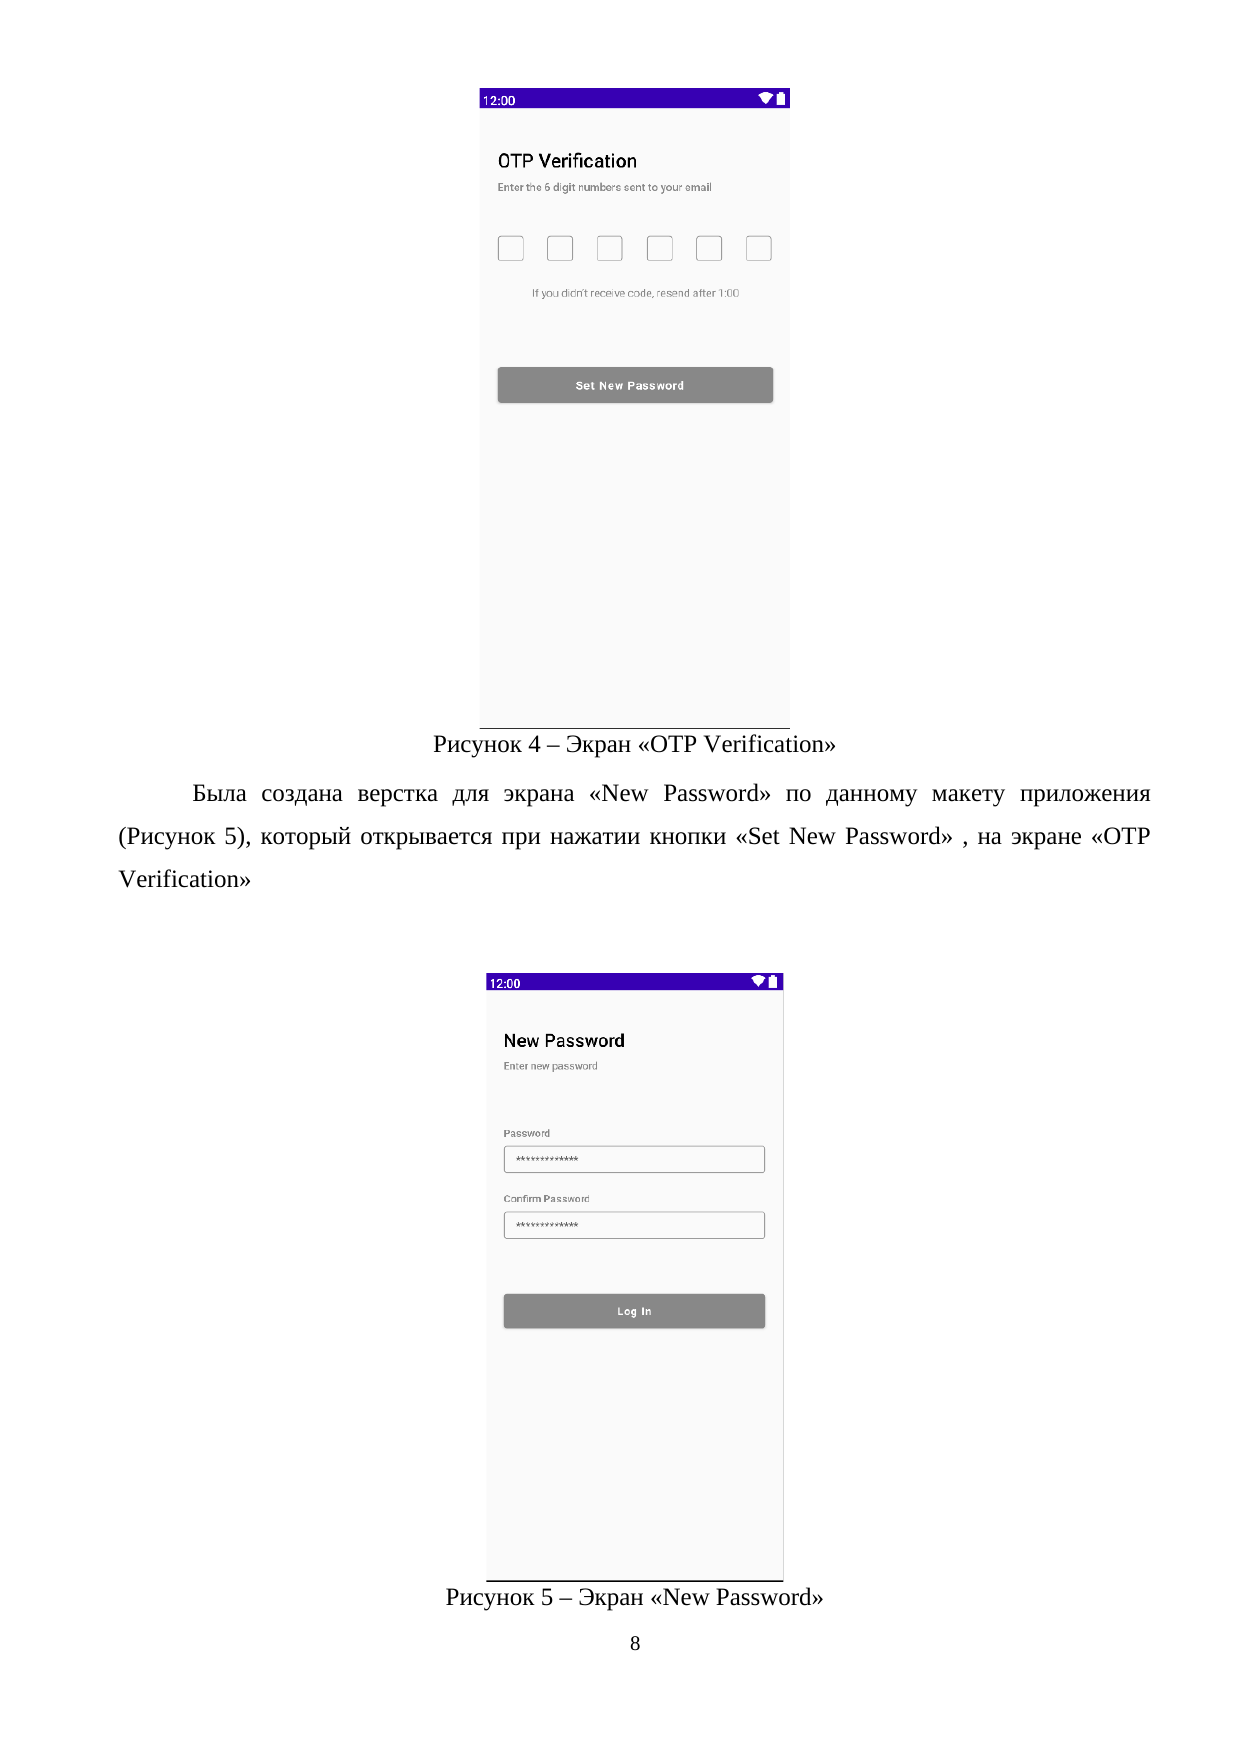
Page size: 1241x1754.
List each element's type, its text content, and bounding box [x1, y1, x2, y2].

text Рисунок 5 – Экран «New Password» [118, 1582, 1152, 1611]
text Была создана верстка для экрана «New Password» по данному макету приложения (Рисунок 5), который открывается при нажатии кнопки «Set New Password» , на экране «OTP Verification» [118, 778, 1152, 893]
text Рисунок 4 – Экран «OTP Verification» [118, 729, 1152, 757]
picture [486, 973, 784, 1582]
picture [479, 88, 790, 729]
